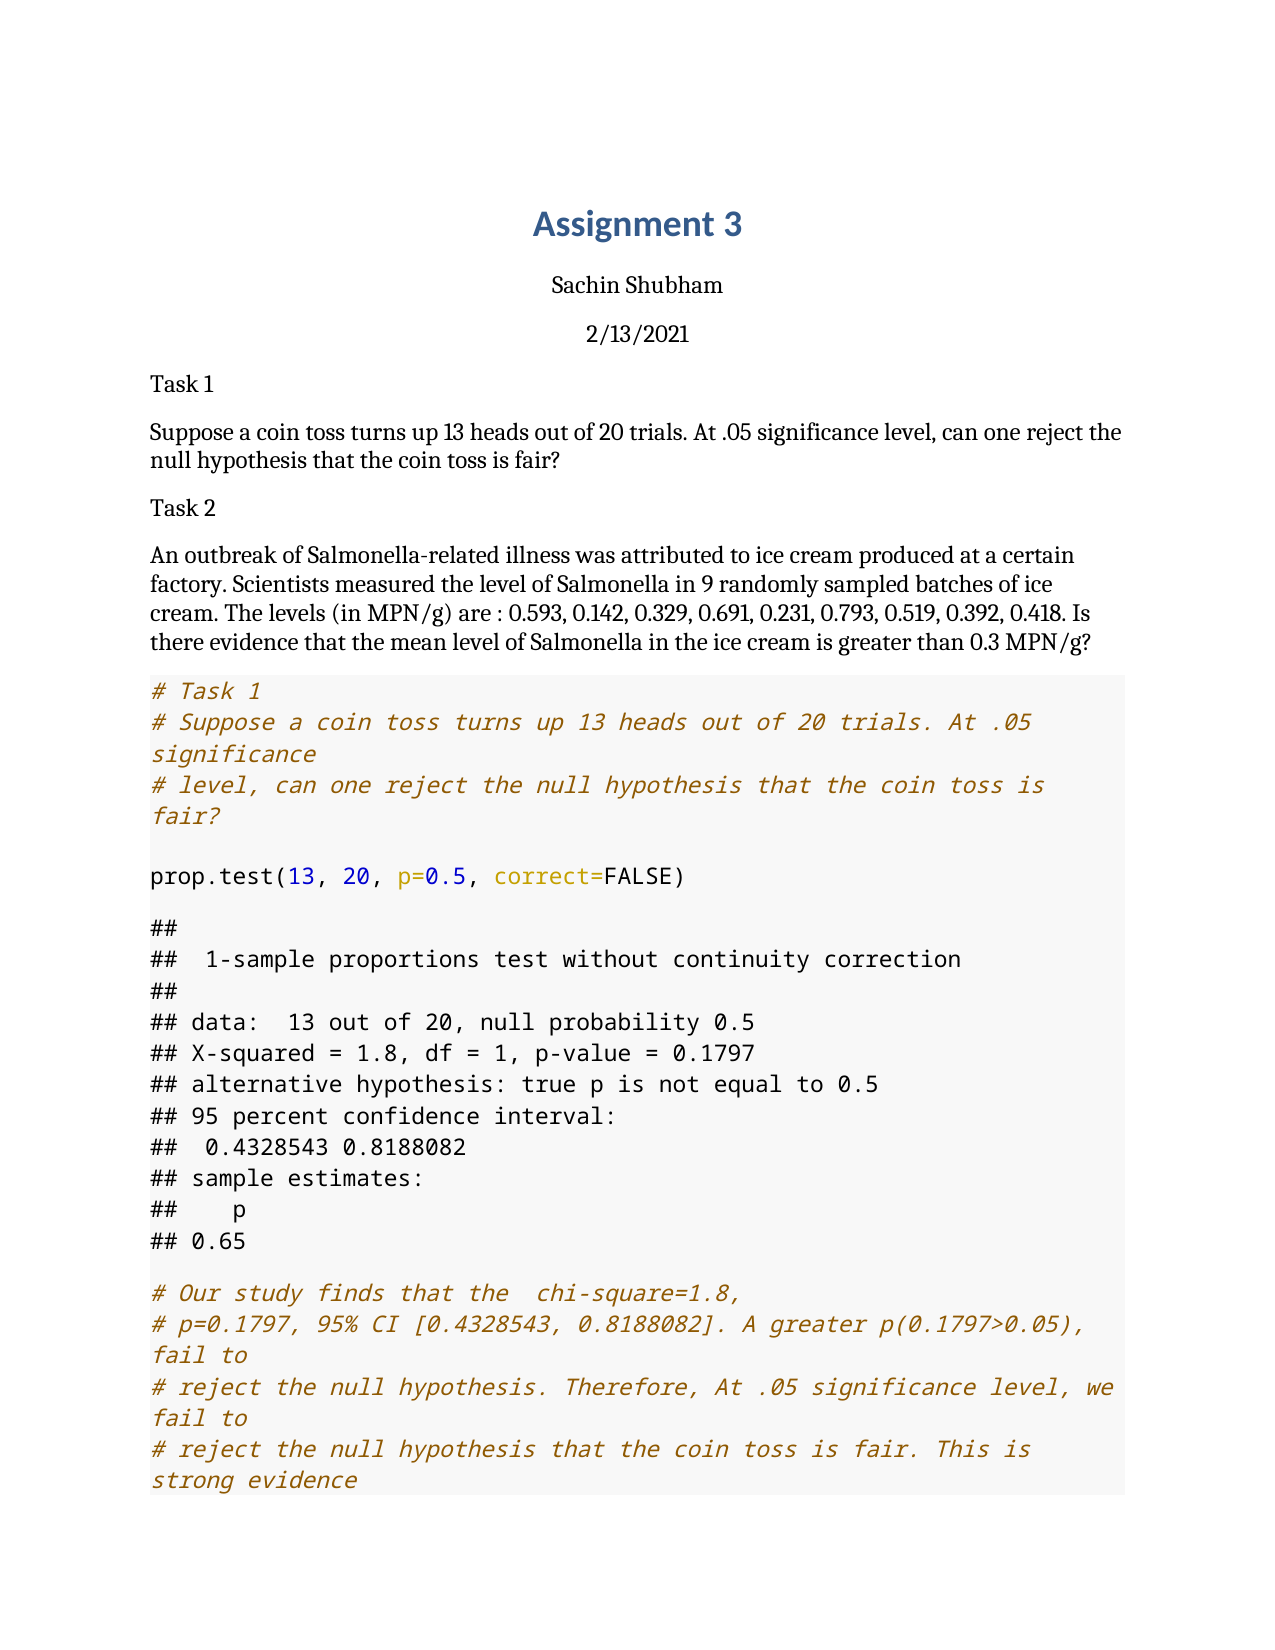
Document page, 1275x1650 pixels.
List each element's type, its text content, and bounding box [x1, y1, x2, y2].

text Suppose a coin toss turns up 13 heads out of 20 trials. At .05 significance level, can one reject the null hypothesis that the coin toss is fair? [150, 417, 1125, 475]
text An outbreak of Salmonella-related illness was attributed to ice cream produced at a certain factory. Scientists measured the level of Salmonella in 9 randomly sampled batches of ice cream. The levels (in MPN/g) are : 0.593, 0.142, 0.329, 0.691, 0.231, 0.793, 0.519, 0.392, 0.418. Is there evidence that the mean level of Salmonella in the ice cream is greater than 0.3 MPN/g? [150, 541, 1125, 656]
text Task 1 [150, 370, 1125, 399]
text 2/13/2021 [150, 320, 1125, 349]
text Sachin Shubham [150, 271, 1125, 299]
text ## ## 1-sample proportions test without continuity correction ## ## data: 13 out of 20, null probability 0.5 ## X-squared = 1.8, df = 1, p-value = 0.1797 ## alternative hypothesis: true p is not equal to 0.5 ## 95 percent confidence interval: ## 0.4328543 0.8188082 ## sample estimates: ## p ## 0.65 [150, 912, 1125, 1256]
text # Task 1 # Suppose a coin toss turns up 13 heads out of 20 trials. At .05 significance # level, can one reject the null hypothesis that the coin toss is fair? prop.test(13, 20, p=0.5, correct=FALSE) [150, 675, 1125, 891]
title Assignment 3 [150, 200, 1125, 246]
text Task 2 [150, 494, 1125, 522]
